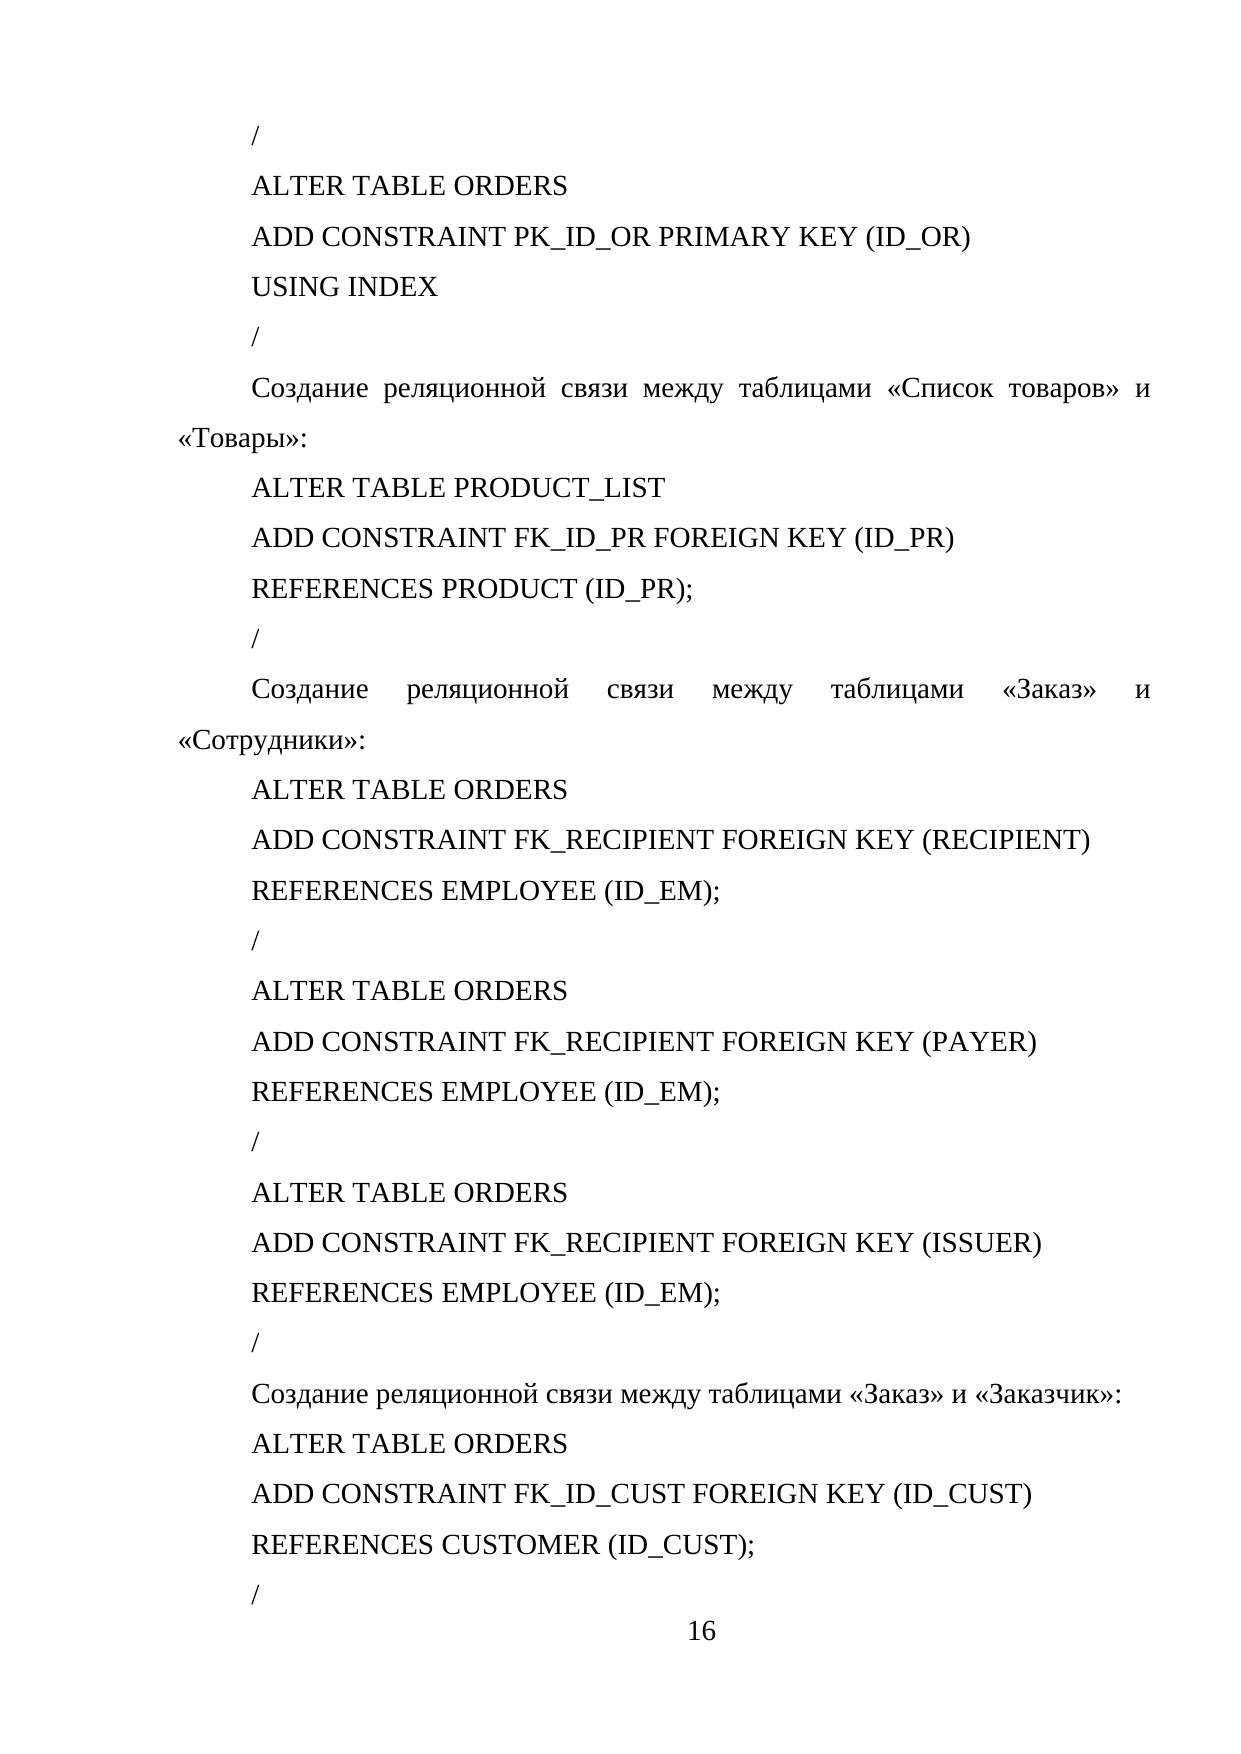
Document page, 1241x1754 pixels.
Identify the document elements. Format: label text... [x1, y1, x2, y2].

text ADD CONSTRAINT FK_ID_CUST FOREIGN KEY (ID_CUST) [177, 1477, 1152, 1510]
text REFERENCES EMPLOYEE (ID_EM); [177, 1074, 1152, 1108]
text ALTER TABLE PRODUCT_LIST [177, 470, 1152, 504]
text ADD CONSTRAINT FK_ID_PR FOREIGN KEY (ID_PR) [177, 521, 1152, 554]
text / [177, 1577, 1152, 1611]
text / [177, 1124, 1152, 1158]
text Создание реляционной связи между таблицами «Список товаров» и «Товары»: [177, 370, 1152, 453]
text ADD CONSTRAINT PK_ID_OR PRIMARY KEY (ID_OR) [177, 219, 1152, 252]
text REFERENCES EMPLOYEE (ID_EM); [177, 1275, 1152, 1309]
text / [177, 1326, 1152, 1359]
text ADD CONSTRAINT FK_RECIPIENT FOREIGN KEY (ISSUER) [177, 1225, 1152, 1258]
text / [177, 621, 1152, 655]
text ADD CONSTRAINT FK_RECIPIENT FOREIGN KEY (PAYER) [177, 1024, 1152, 1057]
text ALTER TABLE ORDERS [177, 973, 1152, 1007]
text ALTER TABLE ORDERS [177, 1175, 1152, 1208]
text REFERENCES EMPLOYEE (ID_EM); [177, 873, 1152, 906]
text USING INDEX [177, 269, 1152, 303]
text ALTER TABLE ORDERS [177, 168, 1152, 202]
text Создание реляционной связи между таблицами «Заказ» и «Заказчик»: [177, 1376, 1152, 1409]
text REFERENCES PRODUCT (ID_PR); [177, 571, 1152, 604]
text REFERENCES CUSTOMER (ID_CUST); [177, 1527, 1152, 1560]
text / [177, 319, 1152, 353]
text Создание реляционной связи между таблицами «Заказ» и «Сотрудники»: [177, 672, 1152, 755]
text ALTER TABLE ORDERS [177, 772, 1152, 806]
text / [177, 118, 1152, 152]
text ADD CONSTRAINT FK_RECIPIENT FOREIGN KEY (RECIPIENT) [177, 822, 1152, 856]
text ALTER TABLE ORDERS [177, 1426, 1152, 1460]
text / [177, 923, 1152, 957]
